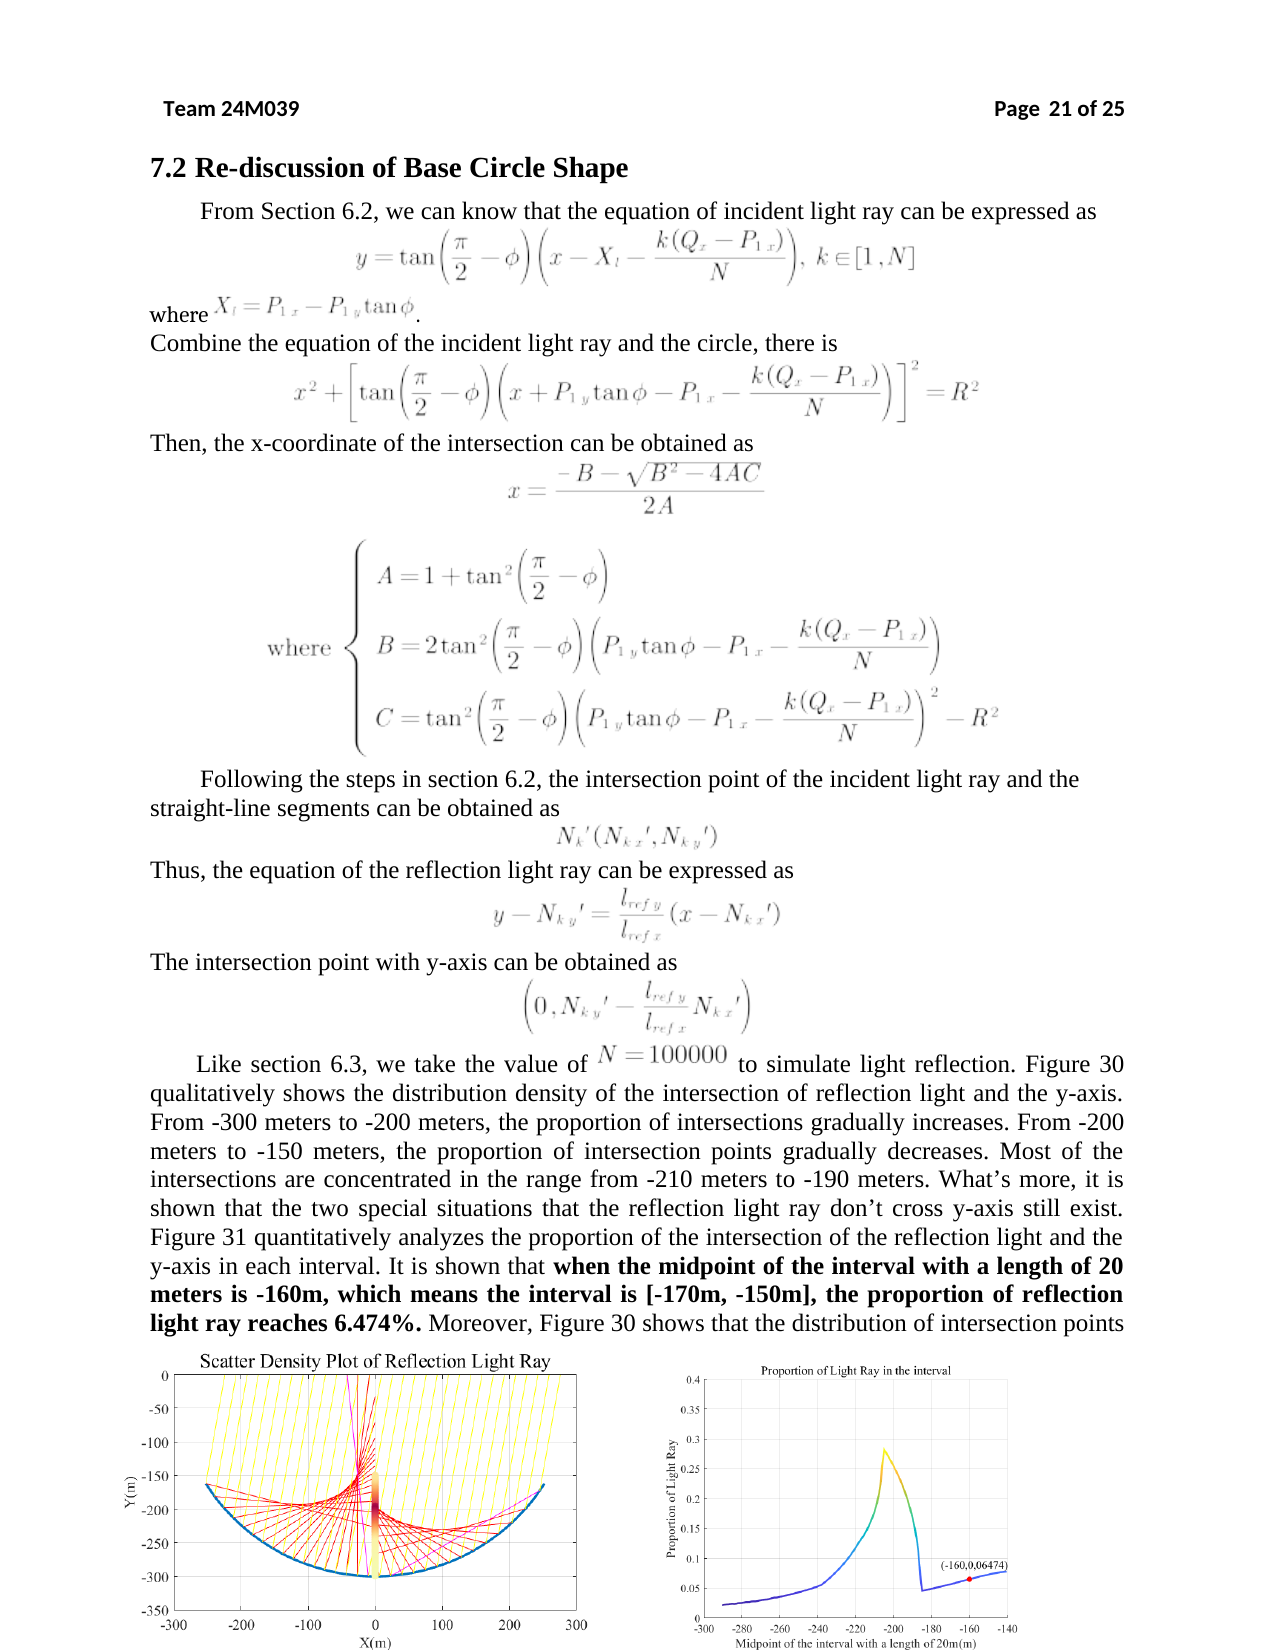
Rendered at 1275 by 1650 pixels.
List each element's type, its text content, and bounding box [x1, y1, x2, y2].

list Re-discussion of Base Circle Shape [150, 150, 1125, 183]
text Following the steps in section 6.2, the intersection point of the incident light ray and the straight-line segments can be obtained as [150, 764, 1125, 822]
text Combine the equation of the incident light ray and the circle, there is [150, 328, 1125, 357]
text where . [150, 292, 1125, 328]
text The intersection point with y-axis can be obtained as [150, 947, 1125, 976]
picture [119, 1346, 597, 1650]
text Then, the x-coordinate of the intersection can be obtained as [150, 428, 1125, 457]
text Thus, the equation of the reflection light ray can be expressed as [150, 855, 1125, 884]
text From Section 6.2, we can know that the equation of incident light ray can be expressed as [150, 196, 1125, 225]
picture [653, 1357, 1019, 1650]
